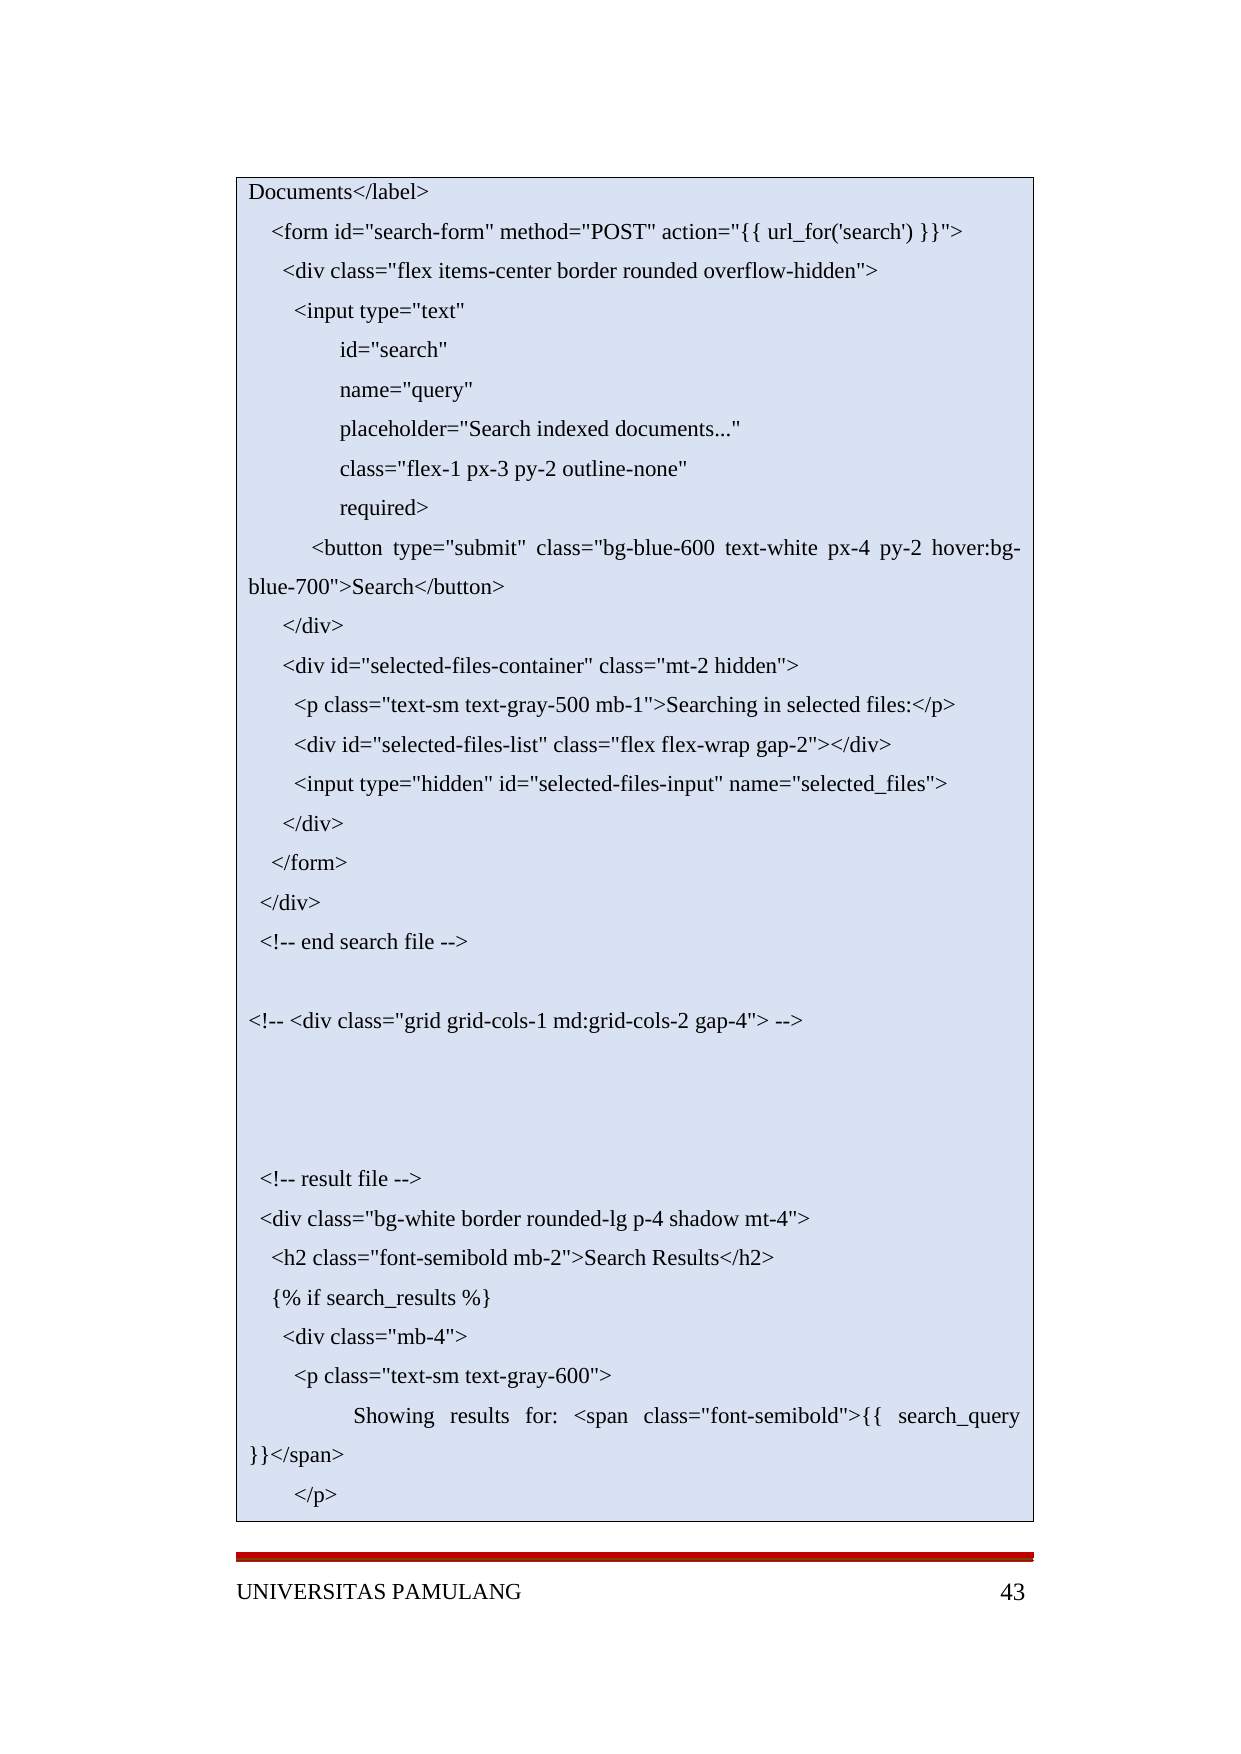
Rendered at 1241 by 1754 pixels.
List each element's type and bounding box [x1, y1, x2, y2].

table_header [237, 178, 1033, 1521]
